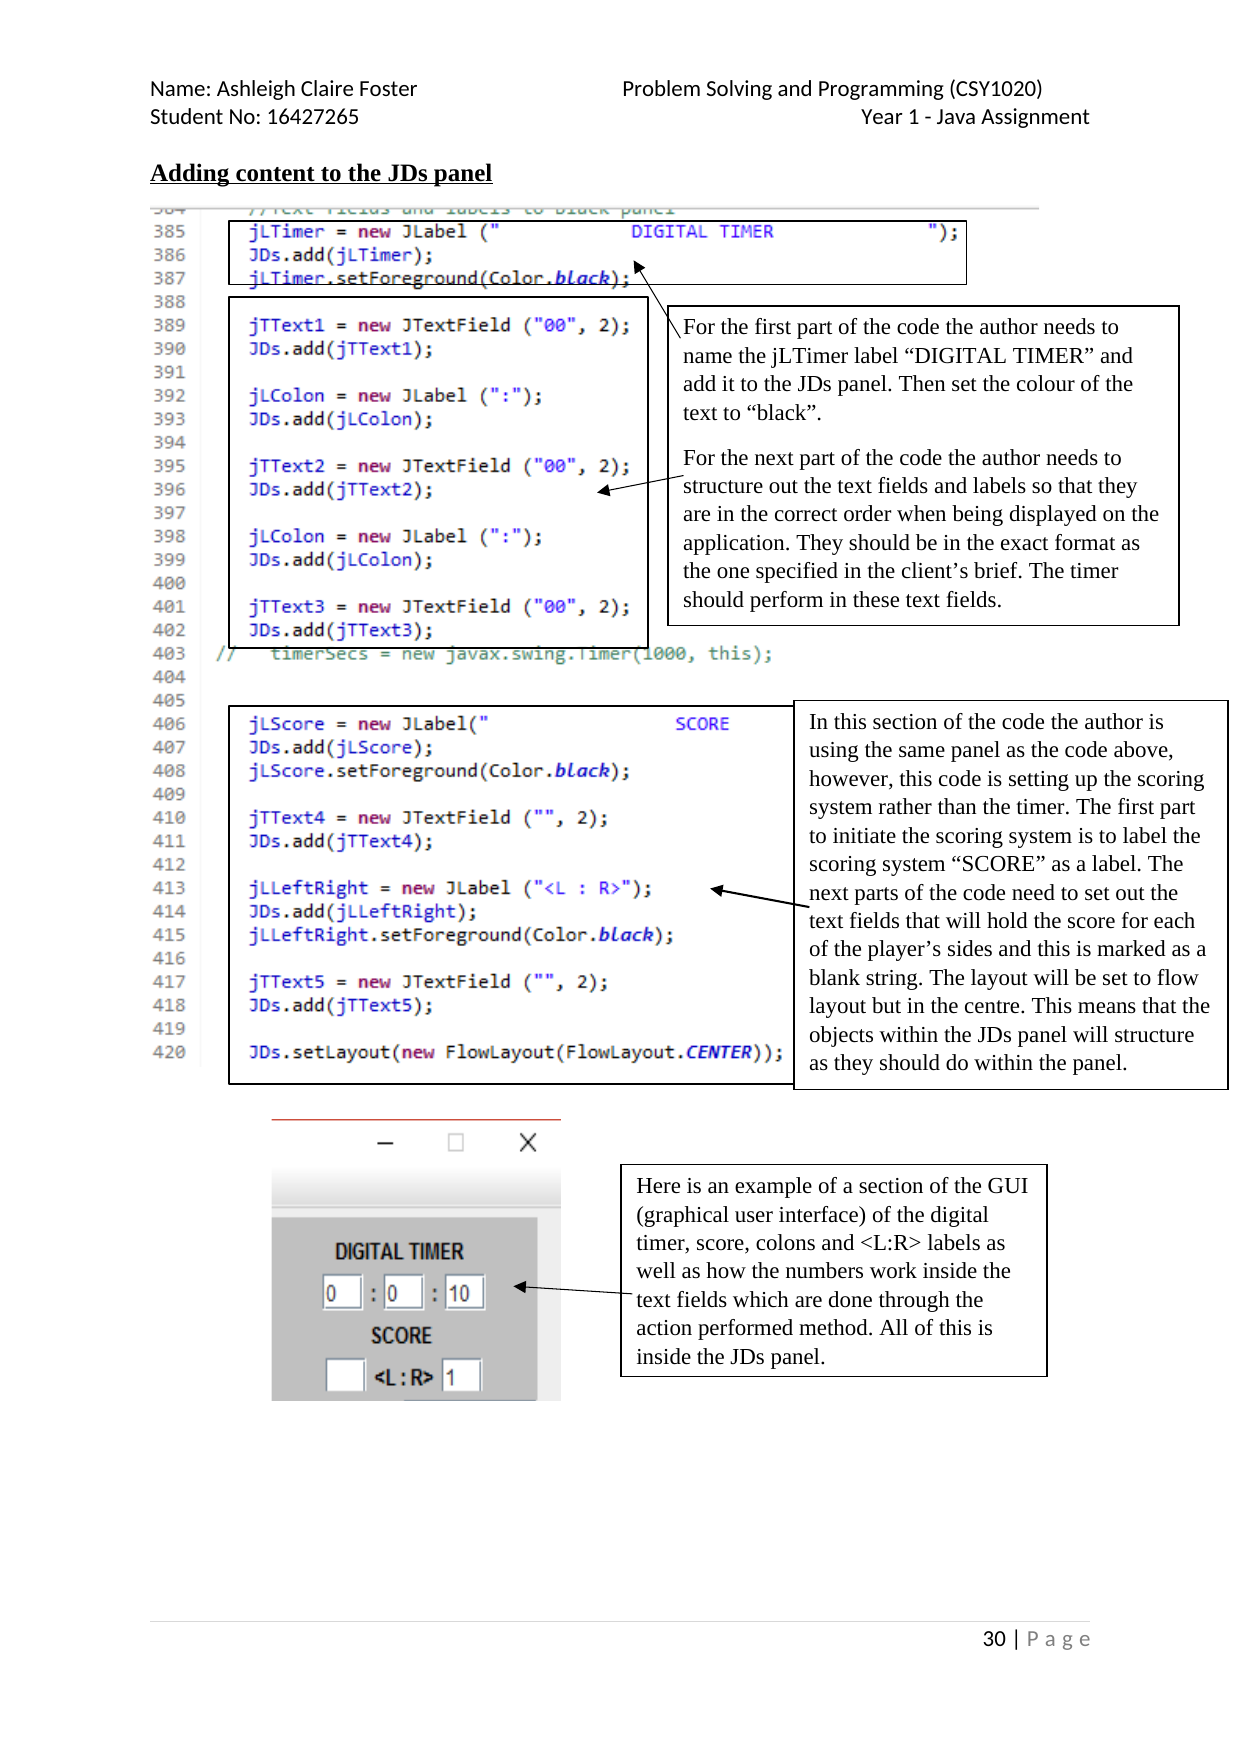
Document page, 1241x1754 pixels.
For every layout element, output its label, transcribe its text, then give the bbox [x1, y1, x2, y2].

picture [230, 222, 966, 284]
picture [271, 1119, 561, 1401]
picture [230, 707, 793, 1068]
picture [230, 298, 647, 647]
picture [150, 205, 1041, 1068]
text Adding content to the JDs panel [150, 158, 1090, 187]
